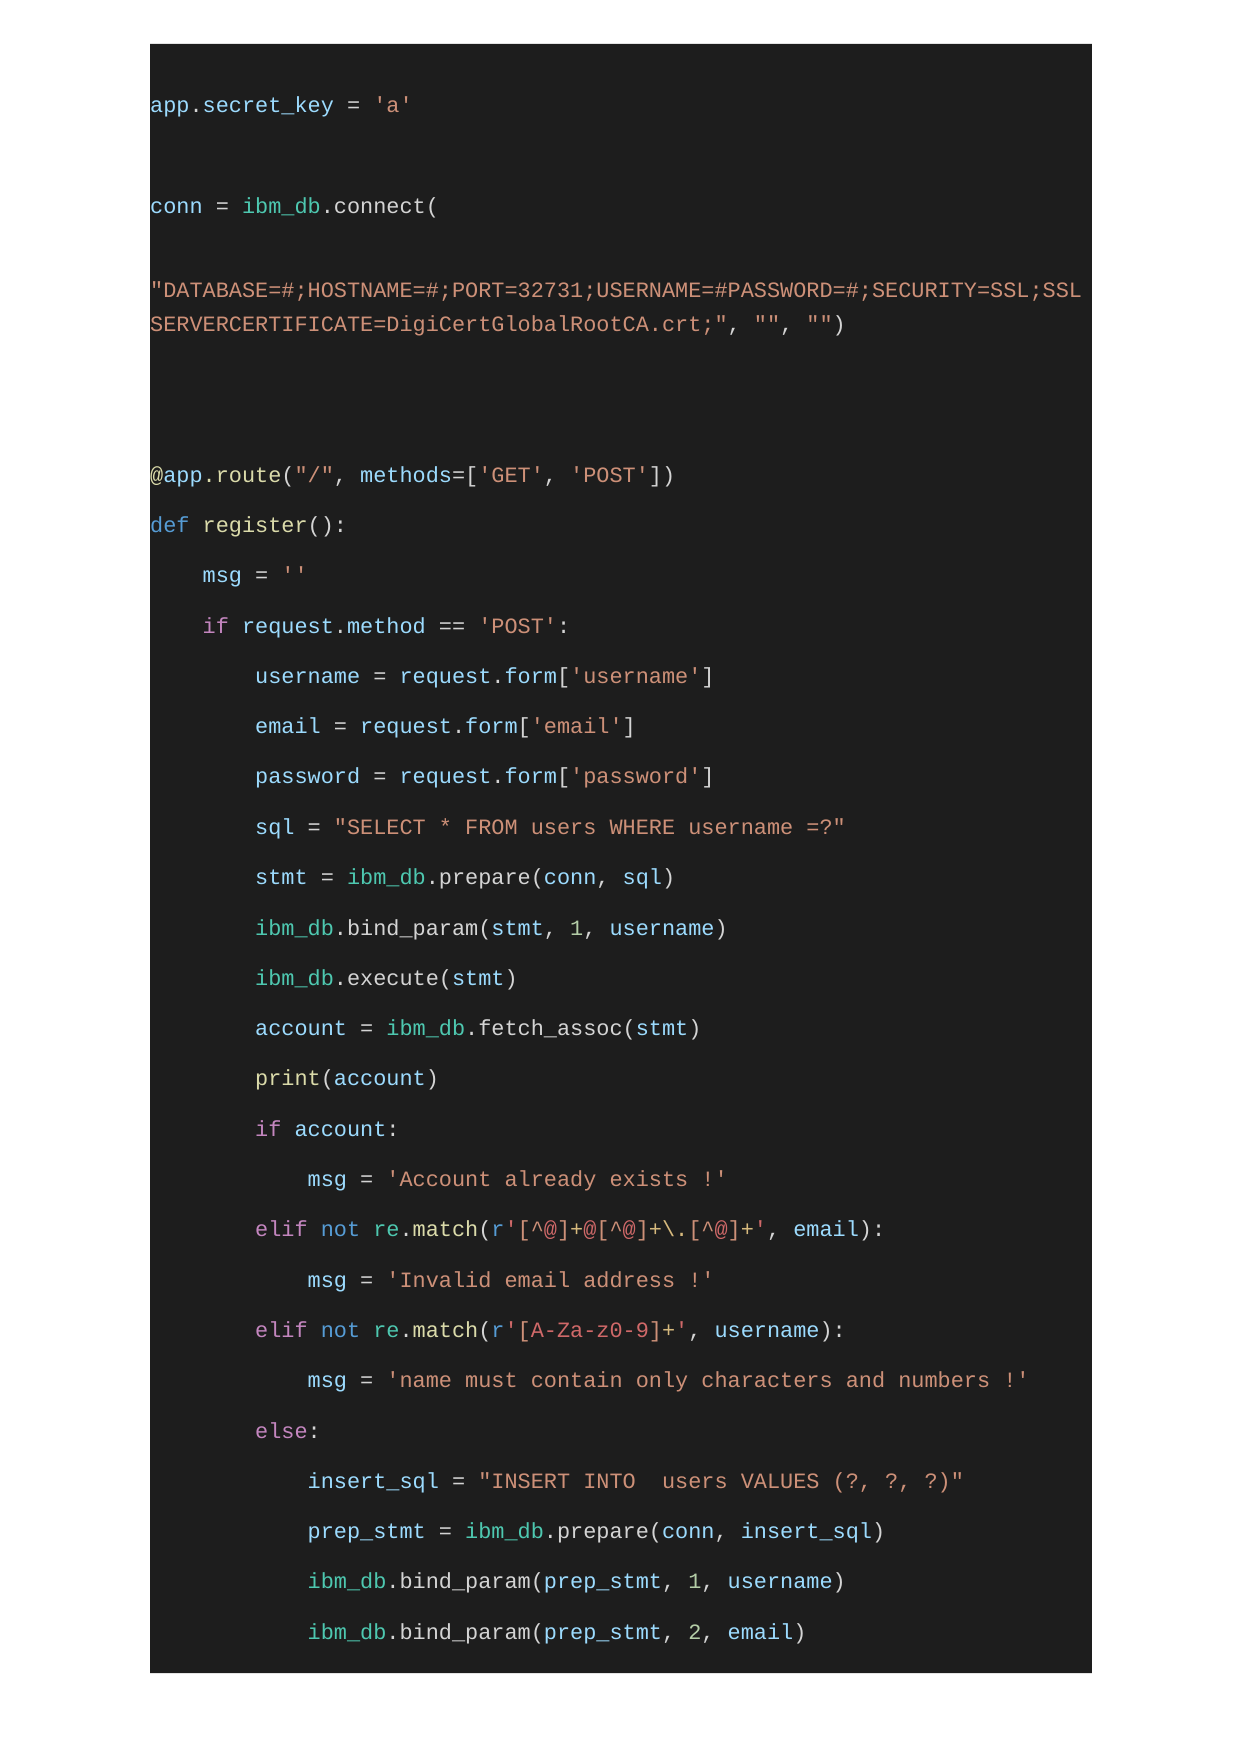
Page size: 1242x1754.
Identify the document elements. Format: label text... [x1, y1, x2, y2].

text "DATABASE=#;HOSTNAME=#;PORT=32731;USERNAME=#PASSWORD=#;SECURITY=SSL;SSL [150, 279, 1104, 304]
text msg = '' [202, 564, 1104, 589]
text msg = 'Account already exists !' [307, 1168, 1104, 1193]
text account = ibm_db.fetch_assoc(stmt) print(account) [255, 1017, 703, 1092]
text elif not re.match(r'[A-Za-z0-9]+', username): [255, 1319, 1104, 1344]
text conn = ibm_db.connect( [150, 195, 1104, 220]
text @app.route("/", methods=['GET', 'POST']) def register(): [150, 464, 677, 539]
text if request.method == 'POST': [202, 615, 1104, 639]
text elif not re.match(r'[^@]+@[^@]+\.[^@]+', email): msg = 'Invalid email address !' [255, 1218, 887, 1294]
text if account: [255, 1118, 1104, 1143]
text insert_sql = "INSERT INTO users VALUES (?, ?, ?)" prep_stmt = ibm_db.prepare(conn, insert_sql) ibm_db.bind_param(prep_stmt, 1, username) [307, 1470, 964, 1596]
text ibm_db.bind_param(prep_stmt, 2, email) [307, 1621, 1104, 1646]
text username = request.form['username'] email = request.form['email'] password = request.form['password'] [255, 665, 717, 791]
text app.secret_key = 'a' [150, 95, 1104, 119]
text msg = 'name must contain only characters and numbers !' else: [255, 1369, 1032, 1444]
text sql = "SELECT * FROM users WHERE username =?" stmt = ibm_db.prepare(conn, sql) ibm_db.bind_param(stmt, 1, username) ibm_db.execute(stmt) [255, 816, 848, 992]
text SERVERCERTIFICATE=DigiCertGlobalRootCA.crt;", "", "") [150, 313, 1104, 338]
